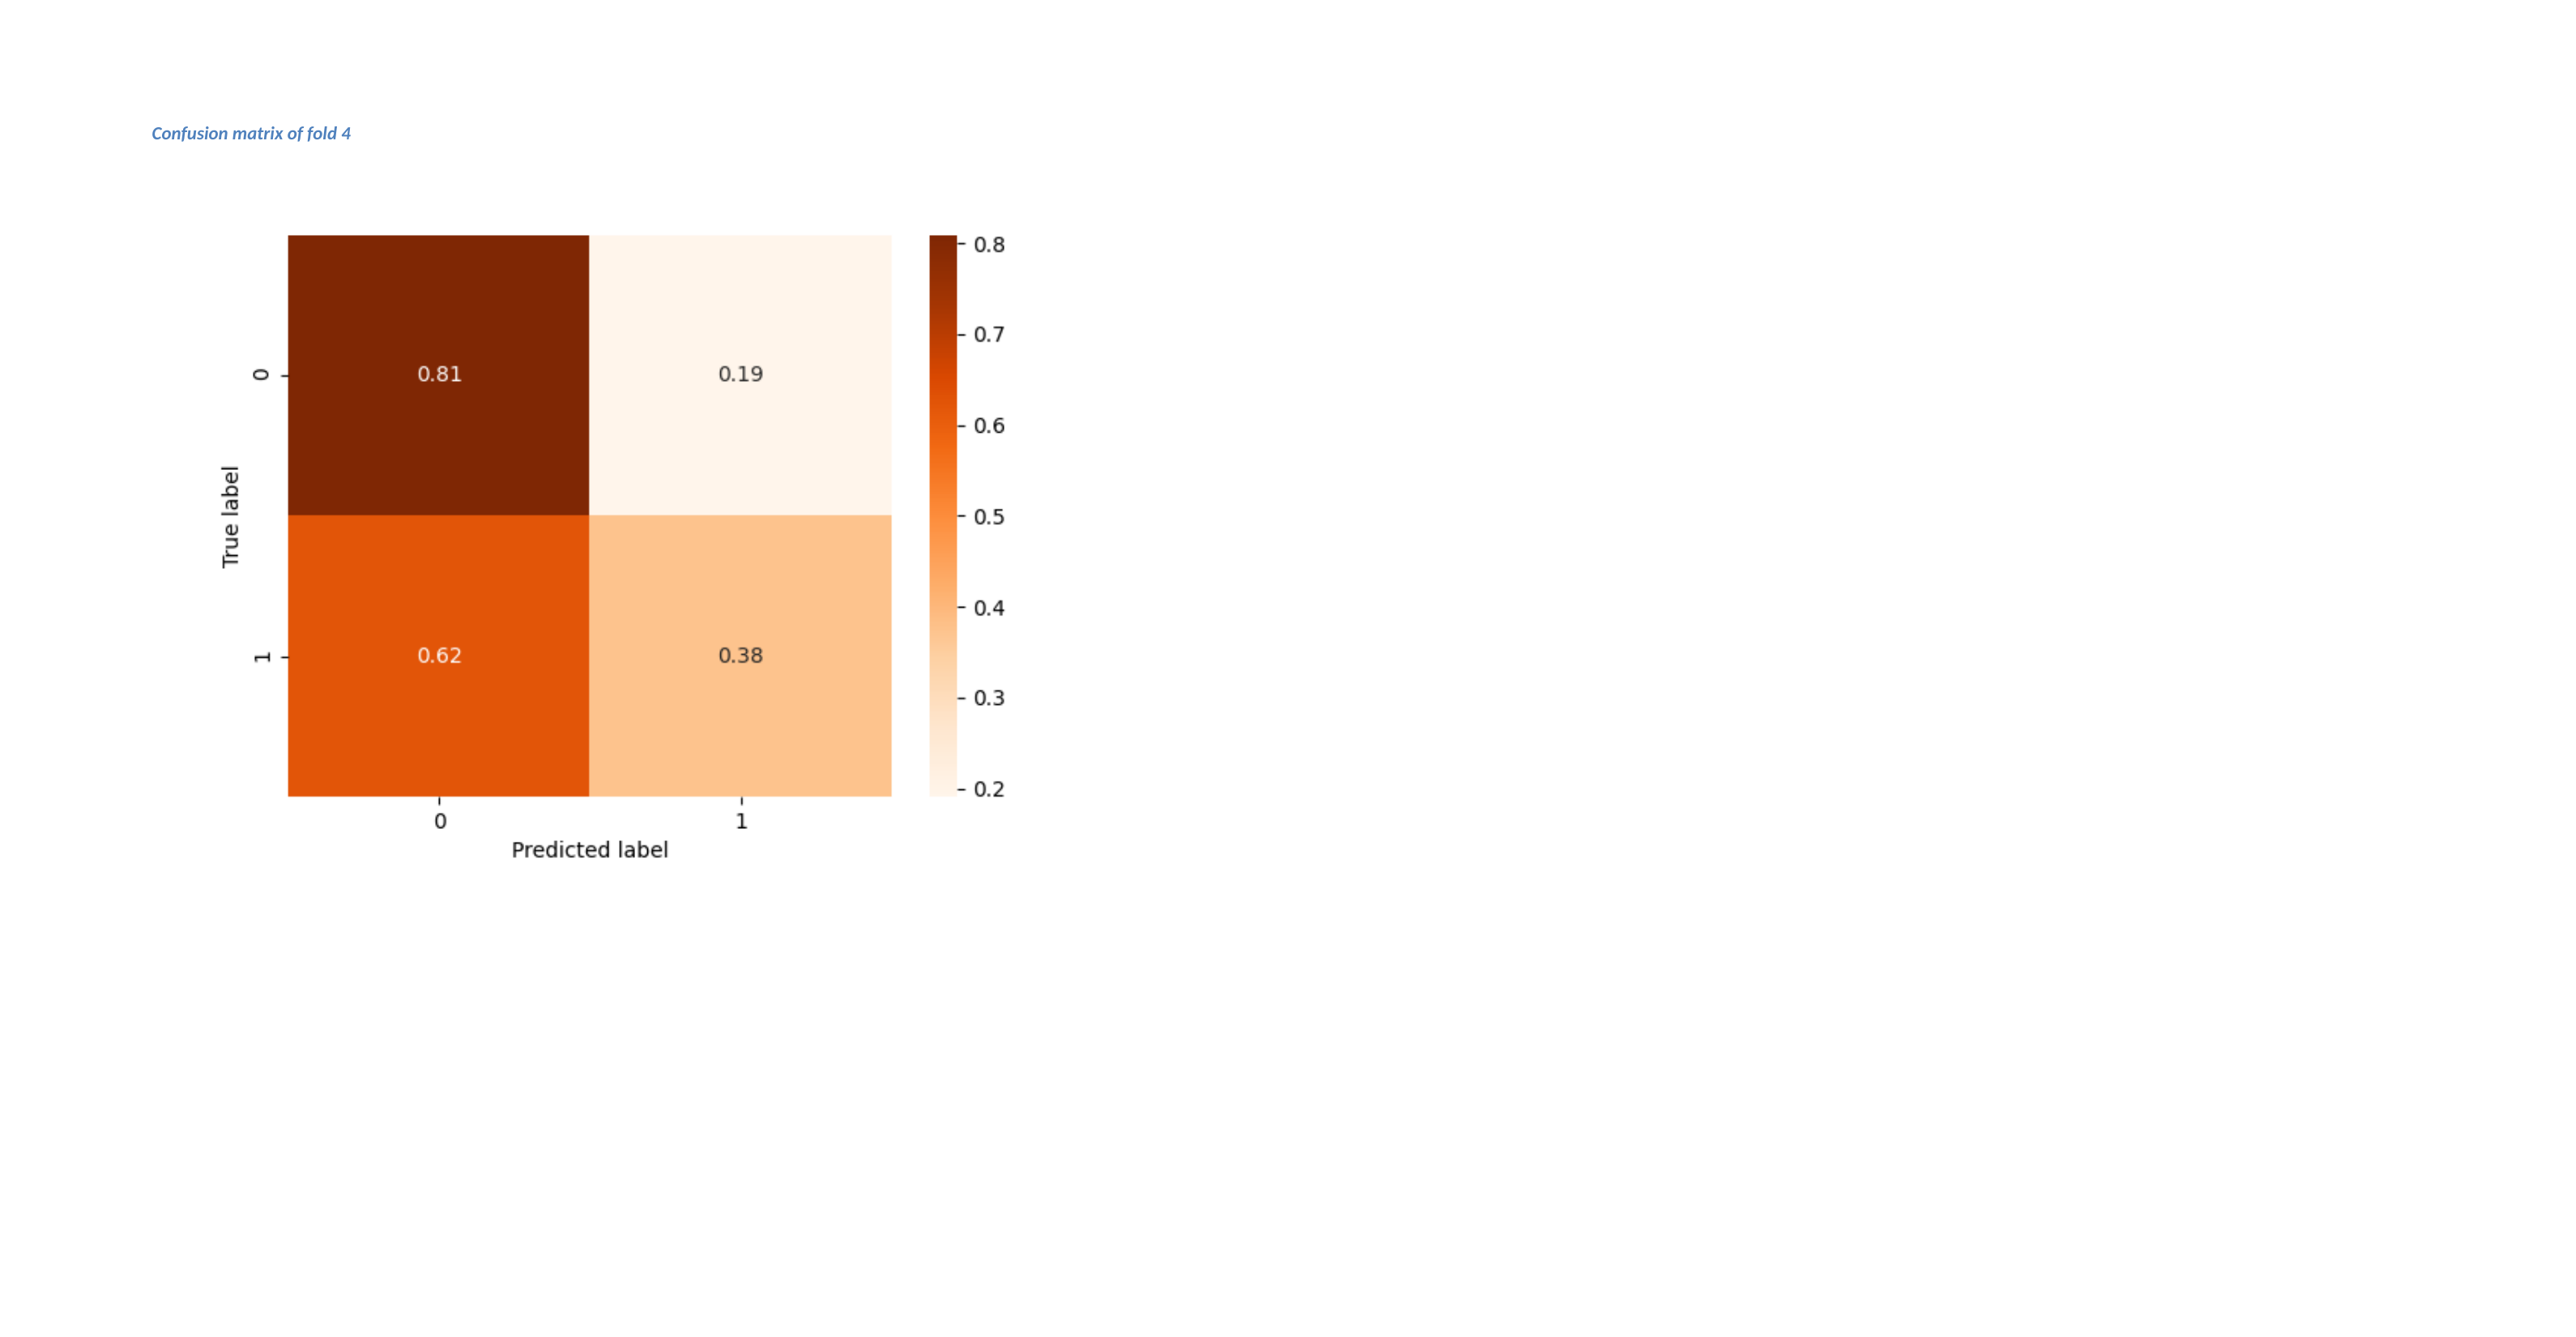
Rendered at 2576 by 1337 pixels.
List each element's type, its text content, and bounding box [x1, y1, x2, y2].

picture [167, 147, 1140, 878]
subtitle Confusion matrix of fold 4 [151, 122, 2424, 144]
